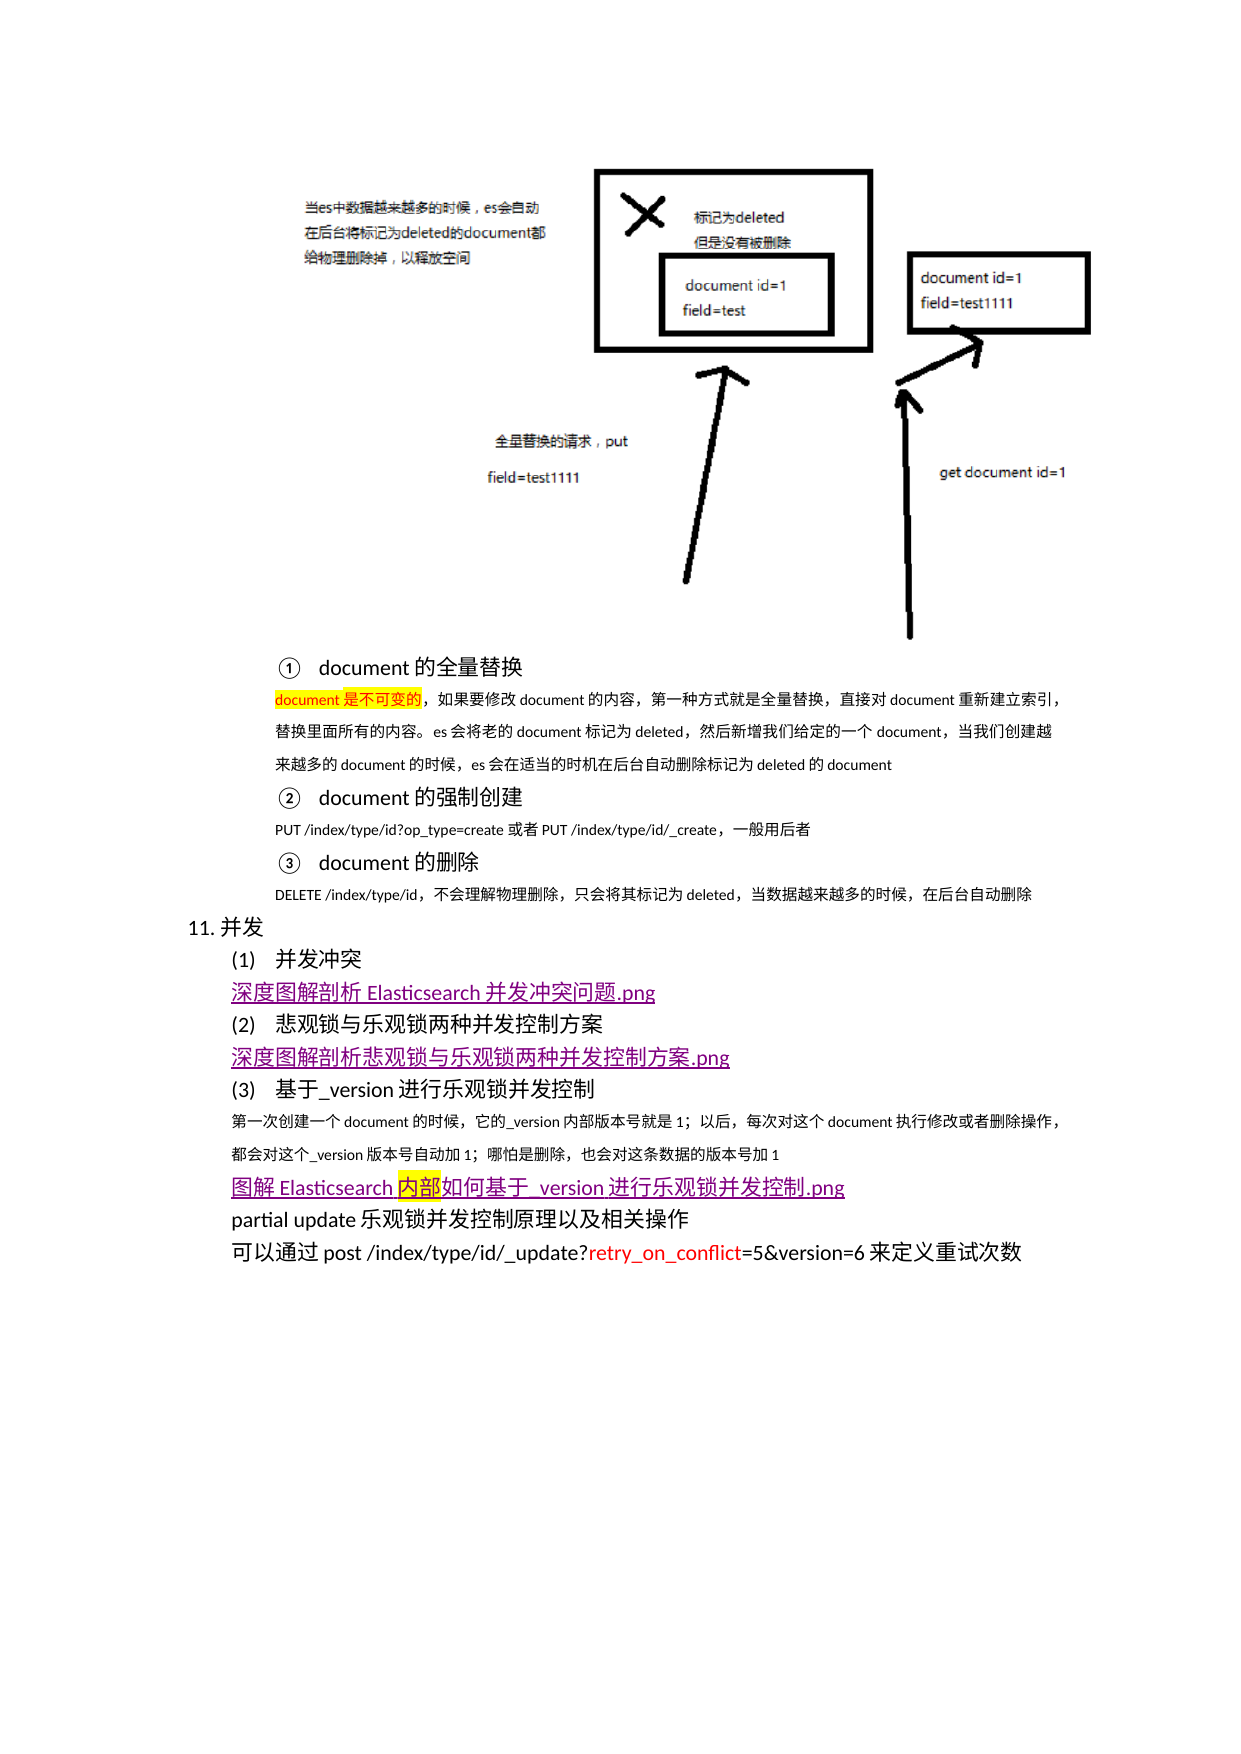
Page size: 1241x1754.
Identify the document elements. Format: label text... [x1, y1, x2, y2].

picture [275, 162, 1140, 641]
list document的强制创建 [275, 779, 1053, 812]
list 可以通过post /index/type/id/_update?retry_on_conflict=5&version=6来定义重试次数 [231, 1234, 1053, 1267]
list document的全量替换 [275, 649, 1053, 682]
list 悲观锁与乐观锁两种并发控制方案 [231, 1007, 1053, 1039]
list 基于_version进行乐观锁并发控制 [231, 1072, 1053, 1104]
list partial update乐观锁并发控制原理以及相关操作 [231, 1202, 1053, 1234]
list 第一次创建一个document的时候，它的_version内部版本号就是1；以后，每次对这个document执行修改或者删除操作，都会对这个_version版本号自动加1；哪怕是删除，也会对这条数据的版本号加1 [231, 1104, 1053, 1169]
list 并发 [187, 909, 1053, 942]
list 深度图解剖析Elasticsearch并发冲突问题.png [231, 974, 1053, 1007]
list document是不可变的，如果要修改document的内容，第一种方式就是全量替换，直接对document重新建立索引，替换里面所有的内容。es会将老的document标记为deleted，然后新增我们给定的一个document，当我们创建越来越多的document的时候，es会在适当的时机在后台自动删除标记为deleted的document [275, 682, 1053, 779]
list document的删除 [275, 844, 1053, 877]
list 深度图解剖析悲观锁与乐观锁两种并发控制方案.png [231, 1039, 1053, 1072]
list 图解Elasticsearch内部如何基于_version进行乐观锁并发控制.png [231, 1169, 1053, 1202]
list DELETE /index/type/id，不会理解物理删除，只会将其标记为deleted，当数据越来越多的时候，在后台自动删除 [275, 877, 1053, 909]
list PUT /index/type/id?op_type=create或者PUT /index/type/id/_create，一般用后者 [275, 812, 1053, 844]
list 并发冲突 [231, 942, 1053, 974]
